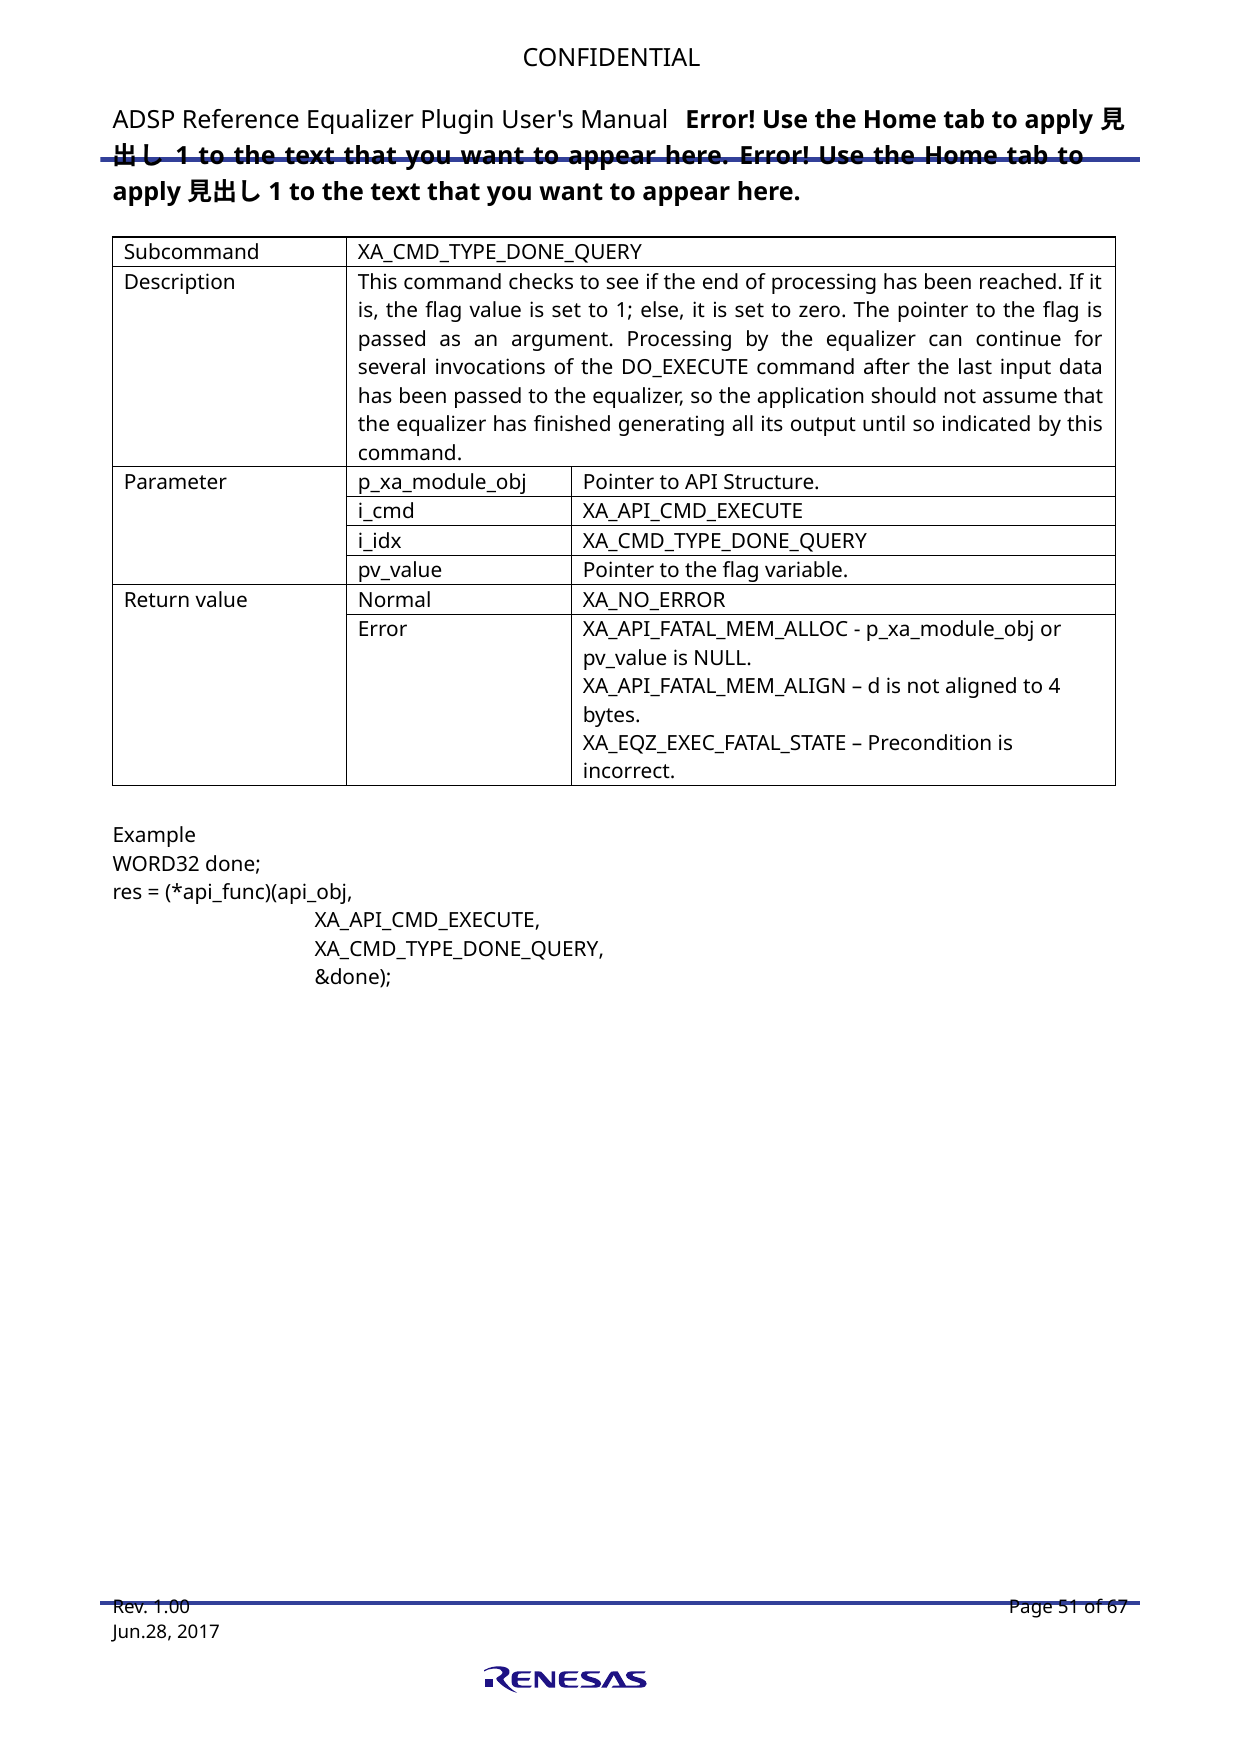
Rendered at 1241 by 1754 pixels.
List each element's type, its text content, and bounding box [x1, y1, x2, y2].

table_cell XA_API_FATAL_MEM_ALLOC - p_xa_module_obj or pv_value is NULL. XA_API_FATAL_MEM_ALIGN – d is not aligned to 4 bytes. XA_EQZ_EXEC_FATAL_STATE – Precondition is incorrect. [572, 615, 1115, 785]
table_cell Return value [113, 585, 346, 785]
table_header Subcommand [113, 238, 346, 266]
text res = (*api_func)(api_obj, [112, 877, 1128, 906]
table_cell Parameter [113, 467, 346, 584]
table_cell XA_NO_ERROR [572, 585, 1115, 613]
table_cell Normal [347, 585, 571, 613]
table_cell XA_CMD_TYPE_DONE_QUERY [572, 526, 1115, 554]
text WORD32 done; [112, 849, 1128, 877]
table_cell i_cmd [347, 497, 571, 525]
table_header XA_CMD_TYPE_DONE_QUERY [347, 238, 1115, 266]
table_cell i_idx [347, 526, 571, 554]
table_cell XA_API_CMD_EXECUTE [572, 497, 1115, 525]
text XA_API_CMD_EXECUTE, [112, 906, 1128, 934]
table_cell pv_value [347, 556, 571, 584]
text XA_CMD_TYPE_DONE_QUERY, [112, 934, 1128, 962]
table_cell Description [113, 267, 346, 466]
text Example [112, 820, 1128, 849]
table_cell Pointer to API Structure. [572, 467, 1115, 496]
table_cell This command checks to see if the end of processing has been reached. If it is, the flag value is set to 1; else, it is set to zero. The pointer to the flag is passed as an argument. Processing by the equalizer can continue for several invocations of the DO_EXECUTE command after the last input data has been passed to the equalizer, so the application should not assume that the equalizer has finished generating all its output until so indicated by this command. [347, 267, 1115, 466]
text &done); [112, 962, 1128, 991]
table_cell Pointer to the flag variable. [572, 556, 1115, 584]
table_cell Error [347, 615, 571, 785]
table_cell p_xa_module_obj [347, 467, 571, 496]
